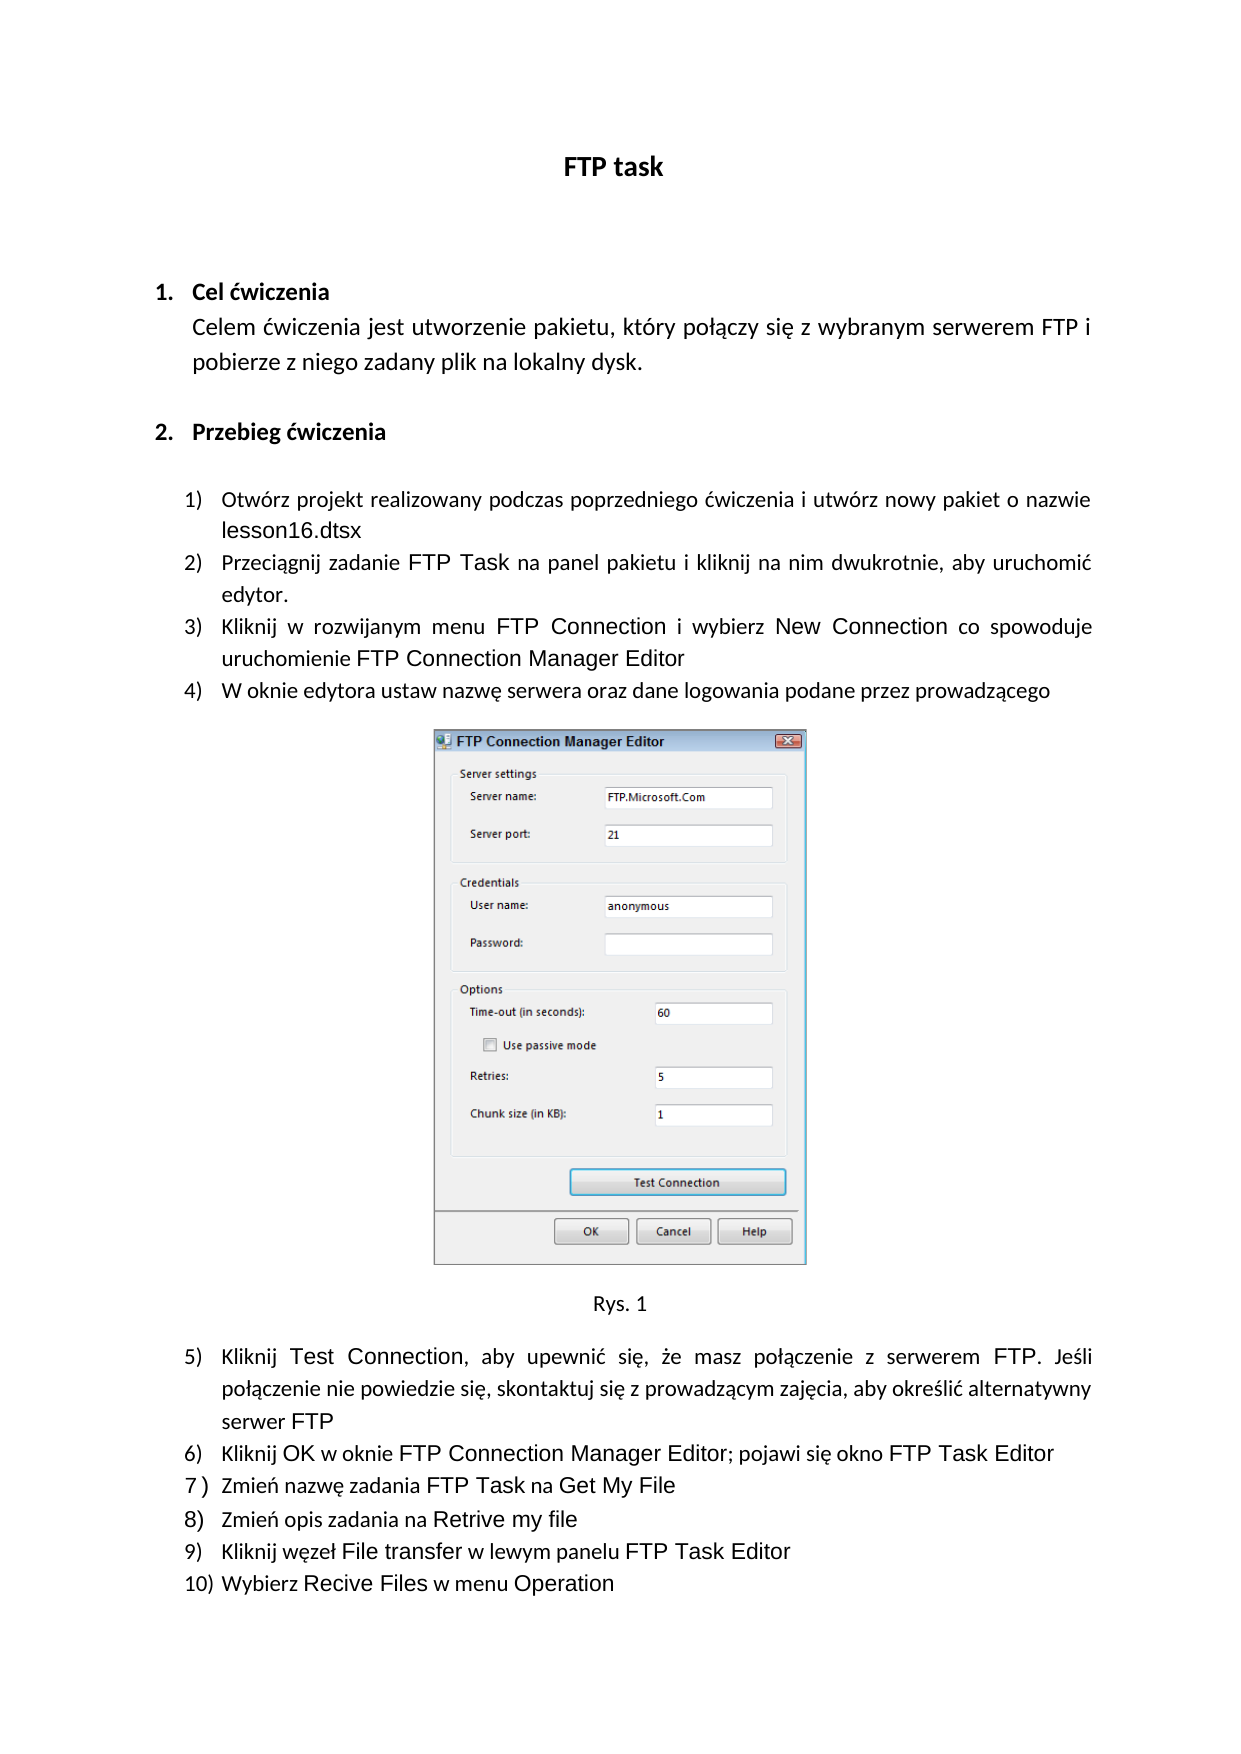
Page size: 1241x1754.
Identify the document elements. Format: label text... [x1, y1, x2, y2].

list Otwórz projekt realizowany podczas poprzedniego ćwiczenia i utwórz nowy pakiet o nazwie lesson16.dtsx [184, 486, 1093, 544]
list Zmień opis zadania na Retrive my file [184, 1505, 1093, 1533]
list Kliknij węzeł File transfer w lewym panelu FTP Task Editor [184, 1537, 1093, 1565]
list Kliknij OK w oknie FTP Connection Manager Editor; pojawi się okno FTP Task Editor [184, 1439, 1093, 1467]
list Celem ćwiczenia jest utworzenie pakietu, który połączy się z wybranym serwerem FTP i pobierze z niego zadany plik na lokalny dysk. [192, 311, 1093, 376]
list W oknie edytora ustaw nazwę serwera oraz dane logowania podane przez prowadzącego [184, 676, 1093, 704]
list Kliknij Test Connection, aby upewnić się, że masz połączenie z serwerem FTP. Jeśli połączenie nie powiedzie się, skontaktuj się z prowadzącym zajęcia, aby określić alternatywny serwer FTP [184, 1342, 1093, 1435]
list Kliknij w rozwijanym menu FTP Connection i wybierz New Connection co spowoduje uruchomienie FTP Connection Manager Editor [184, 612, 1093, 672]
list Cel ćwiczenia [154, 276, 1093, 306]
list Przeciągnij zadanie FTP Task na panel pakietu i kliknij na nim dwukrotnie, aby uruchomić edytor. [184, 548, 1093, 608]
text FTP task [148, 148, 1093, 211]
list Zmień nazwę zadania FTP Task na Get My File [184, 1471, 1093, 1500]
list Wybierz Recive Files w menu Operation [184, 1569, 1093, 1597]
list Przebieg ćwiczenia [154, 416, 1093, 446]
text Rys. 1 [148, 1289, 1093, 1317]
